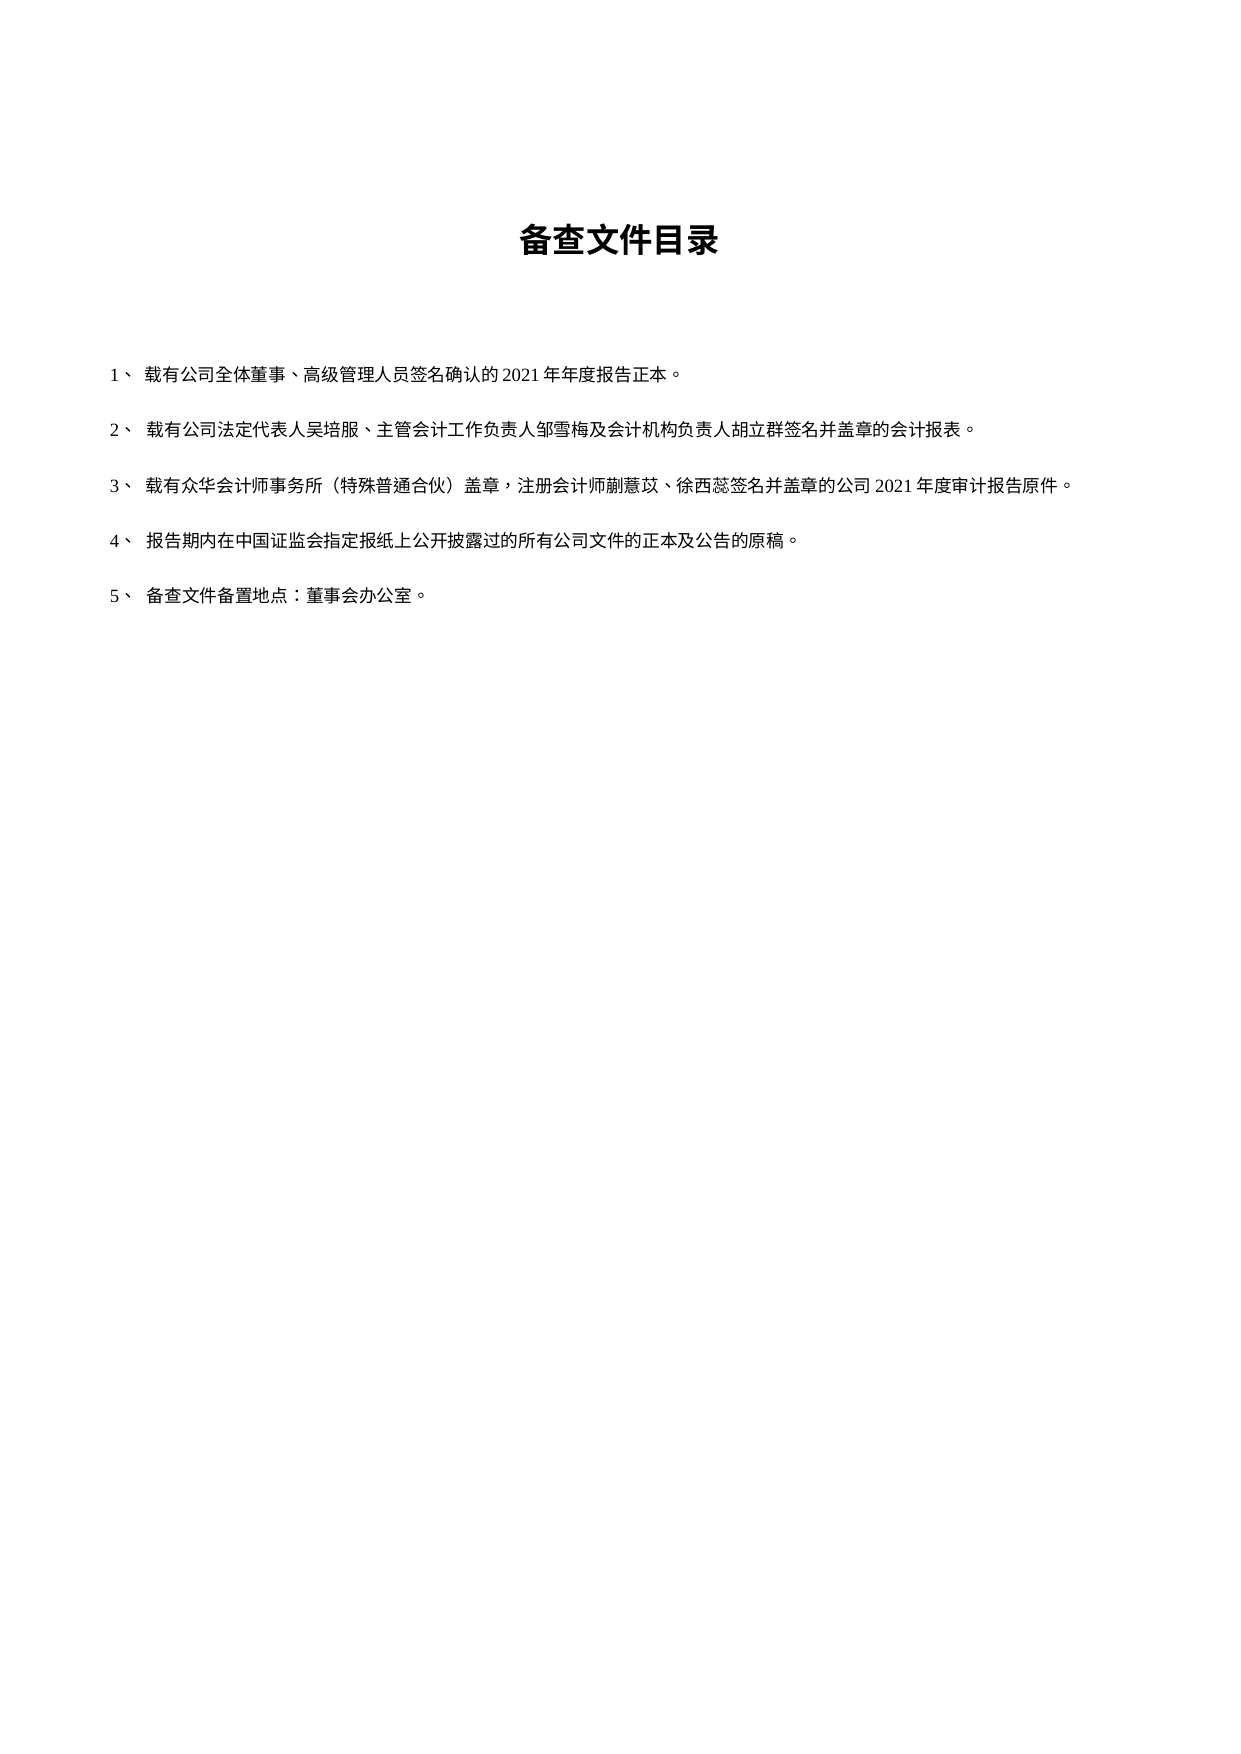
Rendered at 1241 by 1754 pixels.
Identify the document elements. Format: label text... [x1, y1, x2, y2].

text 4、 报告期内在中国证监会指定报纸上公开披露过的所有公司文件的正本及公告的原稿。 [109, 528, 1129, 553]
text 3、 载有众华会计师事务所（特殊普通合伙）盖章，注册会计师蒯薏苡、徐西蕊签名并盖章的公司2021年度审计报告原件。 [109, 473, 1129, 497]
text 5、 备查文件备置地点：董事会办公室。 [109, 584, 1129, 608]
text 1、 载有公司全体董事、高级管理人员签名确认的2021年年度报告正本。 [109, 362, 1129, 386]
text 备查文件目录 [109, 217, 1129, 262]
text 2、 载有公司法定代表人吴培服、主管会计工作负责人邹雪梅及会计机构负责人胡立群签名并盖章的会计报表。 [109, 418, 1129, 442]
